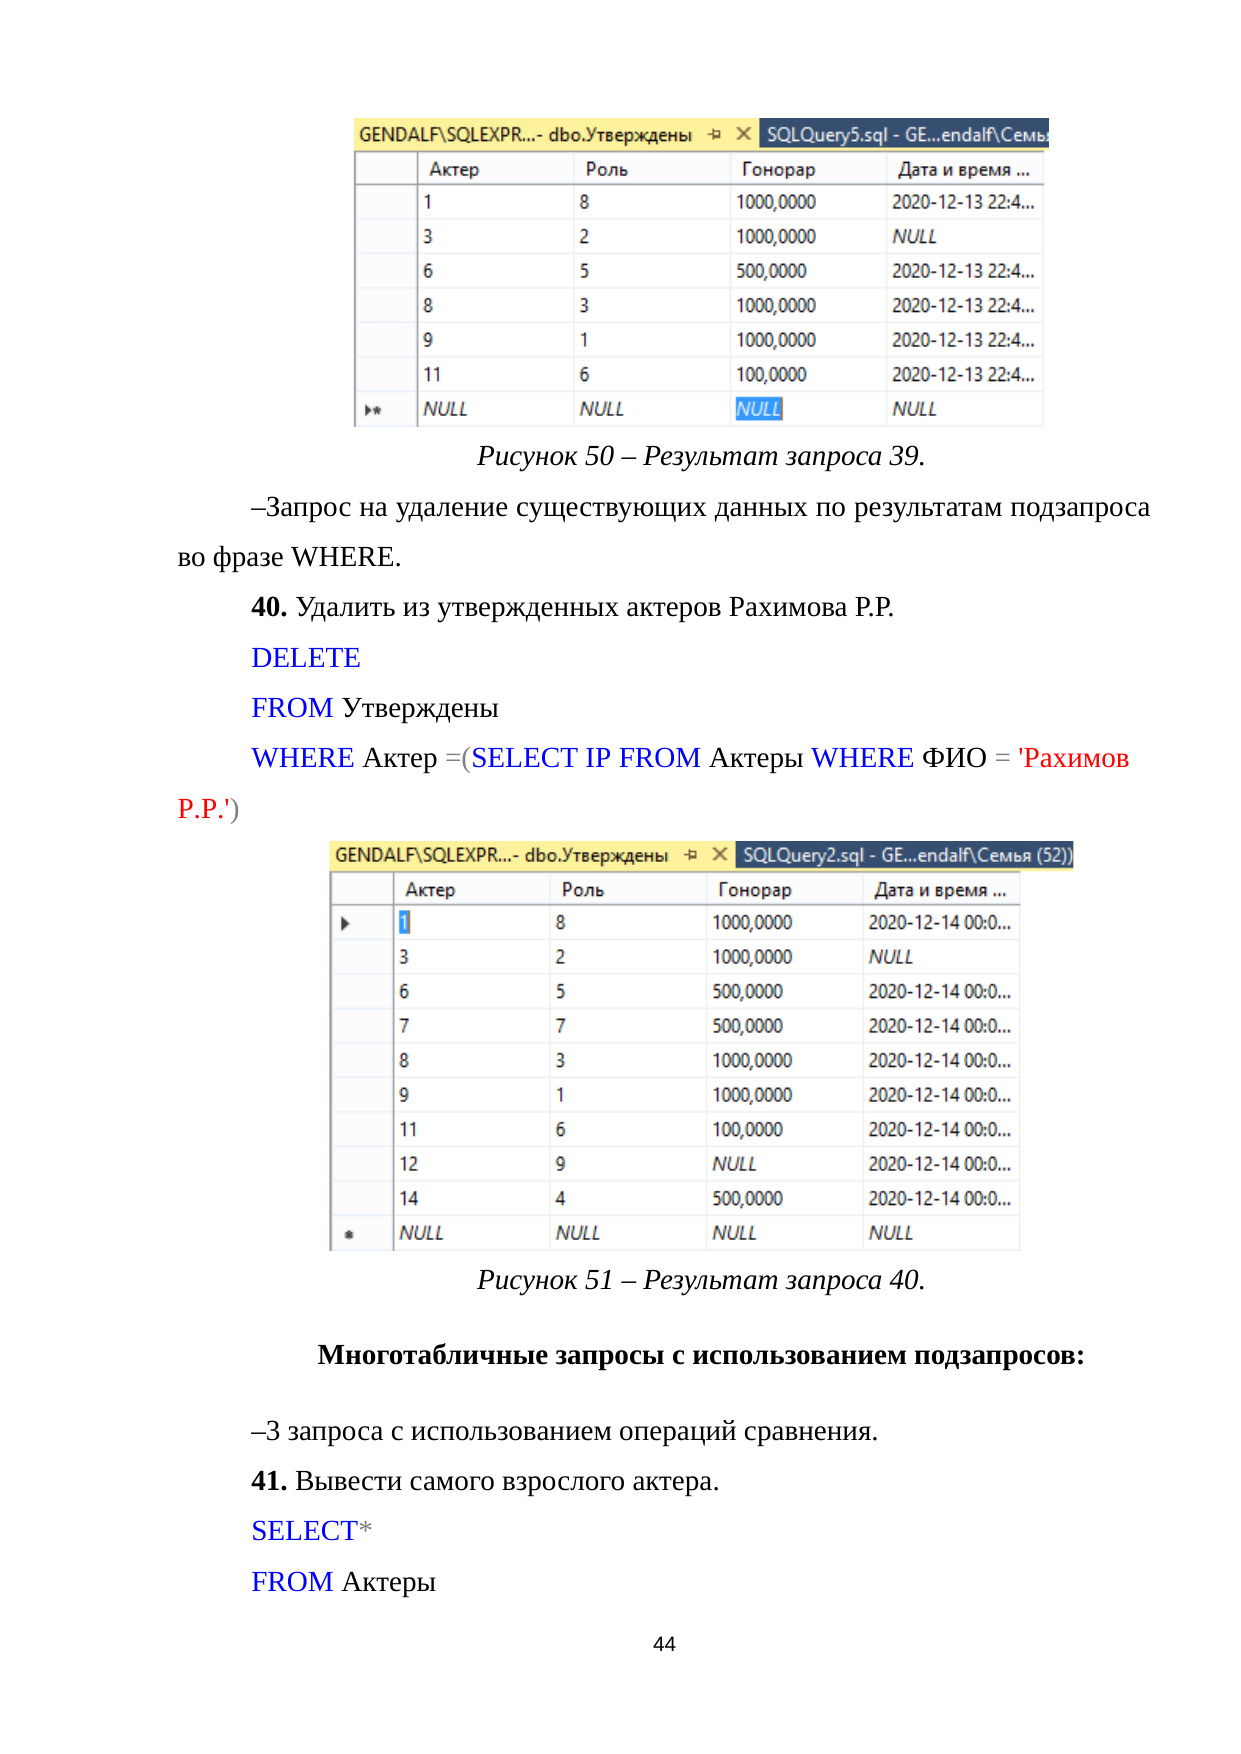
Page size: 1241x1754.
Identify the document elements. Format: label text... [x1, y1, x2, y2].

text WHERE Актер =(SELECT IP FROM Актеры WHERE ФИО = 'Рахимов Р.Р.') [177, 740, 1152, 824]
text DELETE [177, 640, 1152, 673]
text 41. Вывести самого взрослого актера. [177, 1463, 1152, 1497]
text –Запрос на удаление существующих данных по результатам подзапроса во фразе WHERE. [177, 489, 1152, 573]
text Рисунок 50 – Результат запроса 39. [177, 438, 1152, 472]
text SELECT* [177, 1513, 1152, 1547]
text FROM Актеры [177, 1564, 1152, 1597]
picture [353, 118, 1049, 427]
text FROM Утверждены [177, 690, 1152, 724]
text –3 запроса с использованием операций сравнения. [177, 1413, 1152, 1446]
text 40. Удалить из утвержденных актеров Рахимова Р.Р. [177, 589, 1152, 623]
text Многотабличные запросы с использованием подзапросов: [177, 1337, 1152, 1371]
text Рисунок 51 – Результат запроса 40. [177, 1262, 1152, 1296]
picture [329, 841, 1074, 1251]
